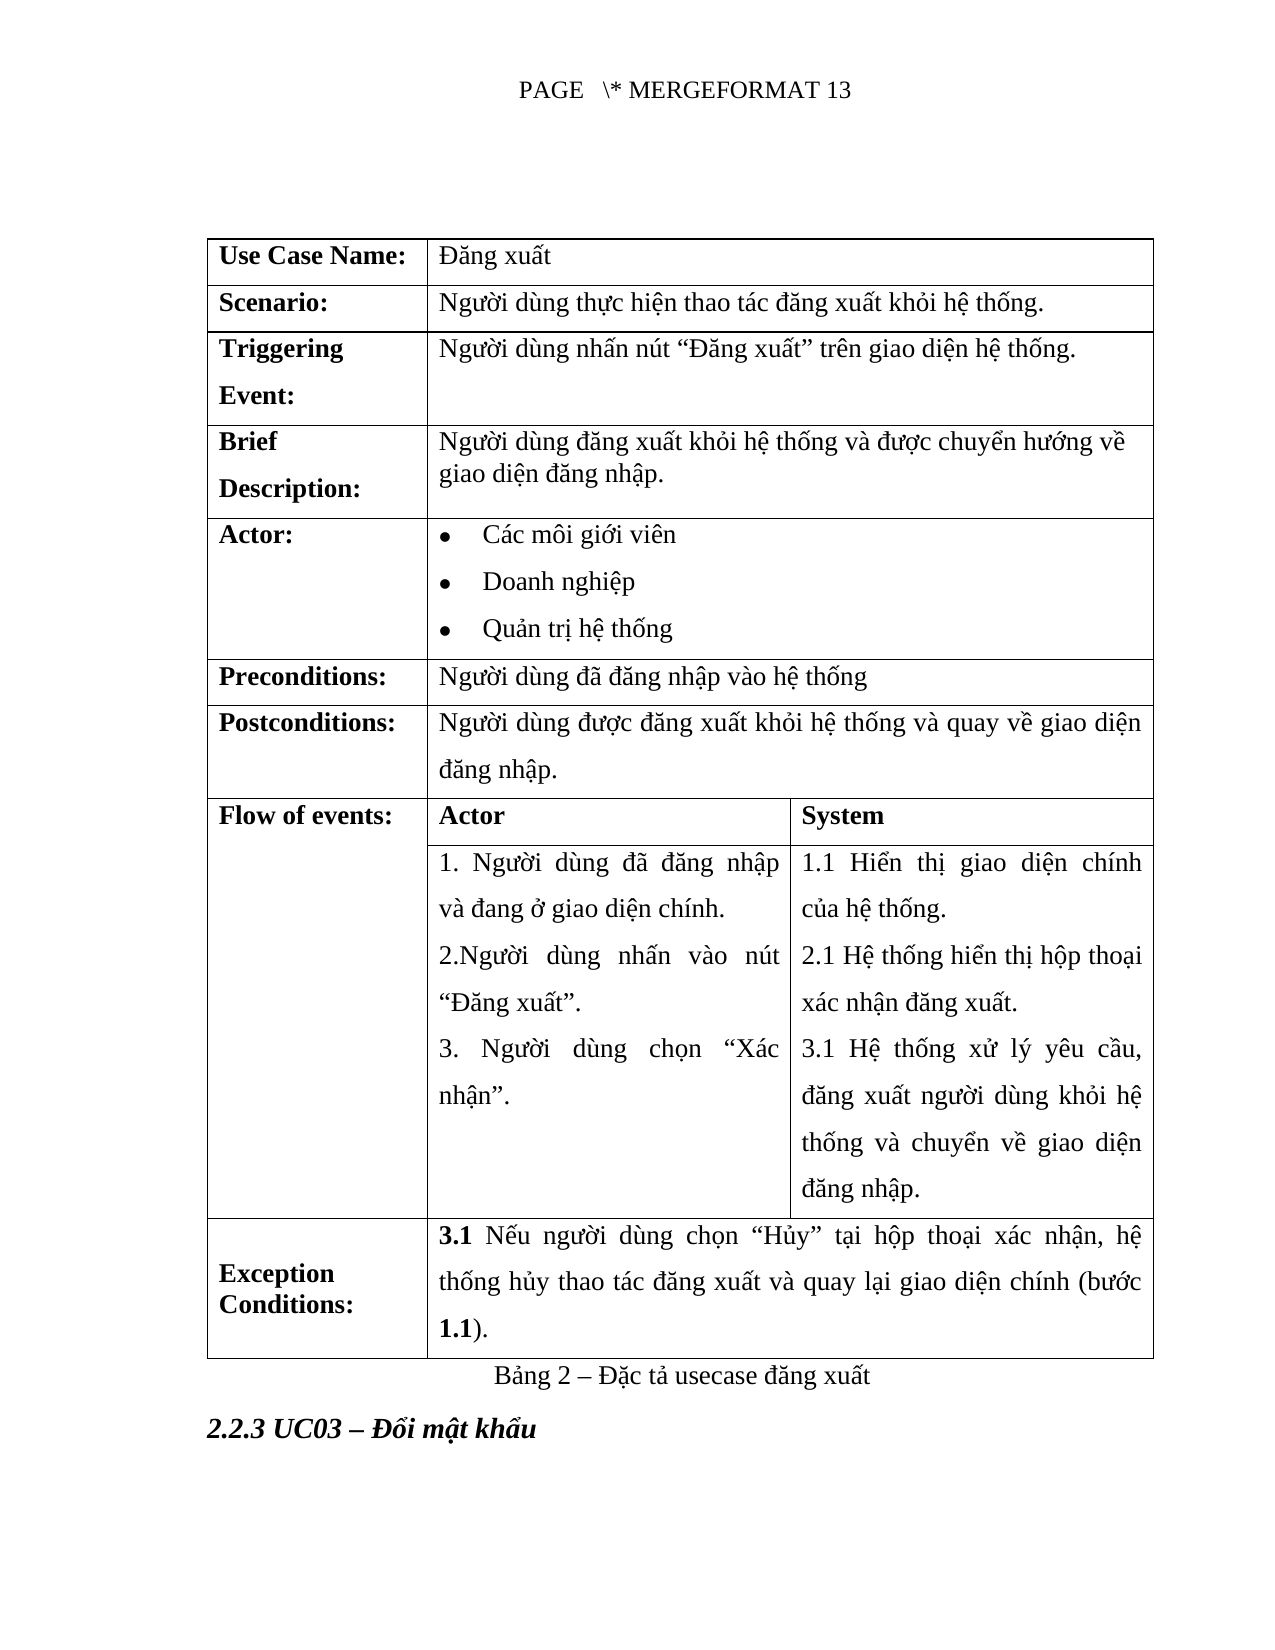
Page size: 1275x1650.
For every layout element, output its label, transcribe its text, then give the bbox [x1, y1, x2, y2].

table_cell Người dùng nhấn nút “Đăng xuất” trên giao diện hệ thống. [428, 333, 1153, 424]
table_cell 1. Người dùng đã đăng nhập và đang ở giao diện chính. 2.Người dùng nhấn vào nút “Đăng xuất”. 3. Người dùng chọn “Xác nhận”. [428, 846, 790, 1218]
table_cell 3.1 Nếu người dùng chọn “Hủy” tại hộp thoại xác nhận, hệ thống hủy thao tác đăng xuất và quay lại giao diện chính (bước 1.1). [428, 1219, 1153, 1358]
table_cell Preconditions: [208, 660, 427, 705]
table_cell Flow of events: [208, 799, 427, 1218]
table_cell Các môi giới viên Doanh nghiệp Quản trị hệ thống [428, 519, 1153, 659]
table_cell Người dùng thực hiện thao tác đăng xuất khỏi hệ thống. [428, 286, 1153, 331]
table_cell Người dùng được đăng xuất khỏi hệ thống và quay về giao diện đăng nhập. [428, 706, 1153, 798]
table_cell Actor [428, 799, 790, 845]
table_cell Brief Description: [208, 426, 427, 518]
table_cell System [791, 799, 1153, 845]
table_cell Exception Conditions: [208, 1219, 427, 1358]
table_cell Triggering Event: [208, 333, 427, 424]
table_cell Actor: [208, 519, 427, 659]
table_cell Postconditions: [208, 706, 427, 798]
table_cell 1.1 Hiển thị giao diện chính của hệ thống. 2.1 Hệ thống hiển thị hộp thoại xác nhận đăng xuất. 3.1 Hệ thống xử lý yêu cầu, đăng xuất người dùng khỏi hệ thống và chuyển về giao diện đăng nhập. [791, 846, 1153, 1218]
table_header Đăng xuất [428, 240, 1153, 285]
table_cell Scenario: [208, 286, 427, 331]
table_header Use Case Name: [208, 240, 427, 285]
table_cell Người dùng đăng xuất khỏi hệ thống và được chuyển hướng về giao diện đăng nhập. [428, 426, 1153, 518]
table_cell Người dùng đã đăng nhập vào hệ thống [428, 660, 1153, 705]
text 2.2.3 UC03 – Đổi mật khẩu [207, 1411, 1157, 1445]
